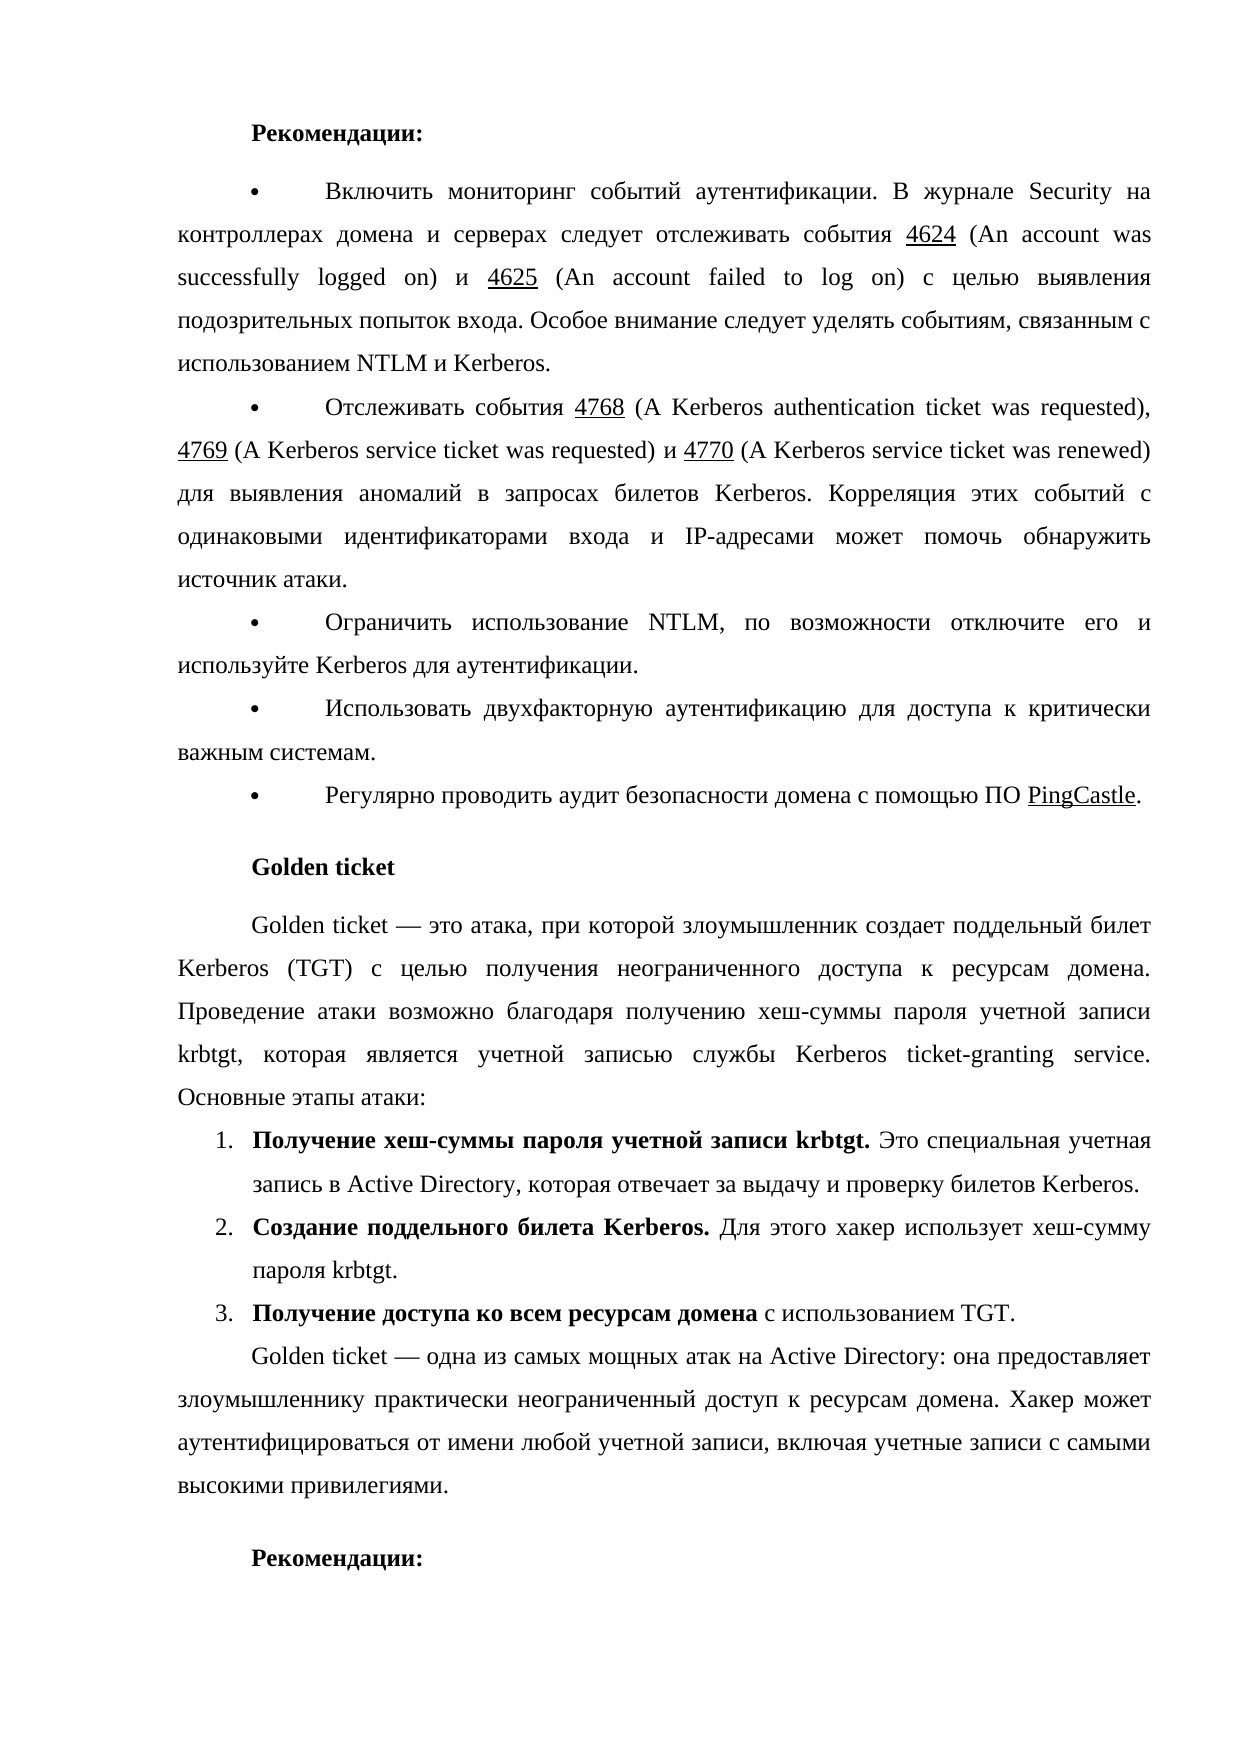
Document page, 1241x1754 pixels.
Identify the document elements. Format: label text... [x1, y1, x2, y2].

text Golden ticket — одна из самых мощных атак на Active Directory: она предоставляет злоумышленнику практически неограниченный доступ к ресурсам домена. Хакер может аутентифицироваться от имени любой учетной записи, включая учетные записи с самыми высокими привилегиями. [177, 1341, 1152, 1499]
list Отслеживать события 4768 (A Kerberos authentication ticket was requested), 4769 (A Kerberos service ticket was requested) и 4770 (A Kerberos service ticket was renewed) для выявления аномалий в запросах билетов Kerberos. Корреляция этих событий с одинаковыми идентификаторами входа и IP-адресами может помочь обнаружить источник атаки. [177, 392, 1152, 593]
text Golden ticket — это атака, при которой злоумышленник создает поддельный билет Kerberos (TGT) с целью получения неограниченного доступа к ресурсам домена. Проведение атаки возможно благодаря получению хеш-суммы пароля учетной записи krbtgt, которая является учетной записью службы Kerberos ticket-granting service. Основные этапы атаки: [177, 910, 1152, 1111]
text Рекомендации: [177, 1543, 1152, 1572]
list Ограничить использование NTLM, по возможности отключите его и используйте Kerberos для аутентификации. [177, 607, 1152, 679]
list Создание поддельного билета Kerberos. Для этого хакер использует хеш-сумму пароля krbtgt. [215, 1212, 1152, 1284]
list Включить мониторинг событий аутентификации. В журнале Security на контроллерах домена и серверах следует отслеживать события 4624 (An account was successfully logged on) и 4625 (An account failed to log on) с целью выявления подозрительных попыток входа. Особое внимание следует уделять событиям, связанным с использованием NTLM и Kerberos. [177, 176, 1152, 377]
list Получение доступа ко всем ресурсам домена с использованием TGT. [215, 1298, 1152, 1327]
list Регулярно проводить аудит безопасности домена с помощью ПО PingCastle. [177, 780, 1152, 808]
list Использовать двухфакторную аутентификацию для доступа к критически важным системам. [177, 693, 1152, 765]
list Получение хеш-суммы пароля учетной записи krbtgt. Это специальная учетная запись в Active Directory, которая отвечает за выдачу и проверку билетов Kerberos. [215, 1126, 1152, 1197]
text Рекомендации: [177, 118, 1152, 147]
subtitle Golden ticket [177, 852, 1152, 881]
